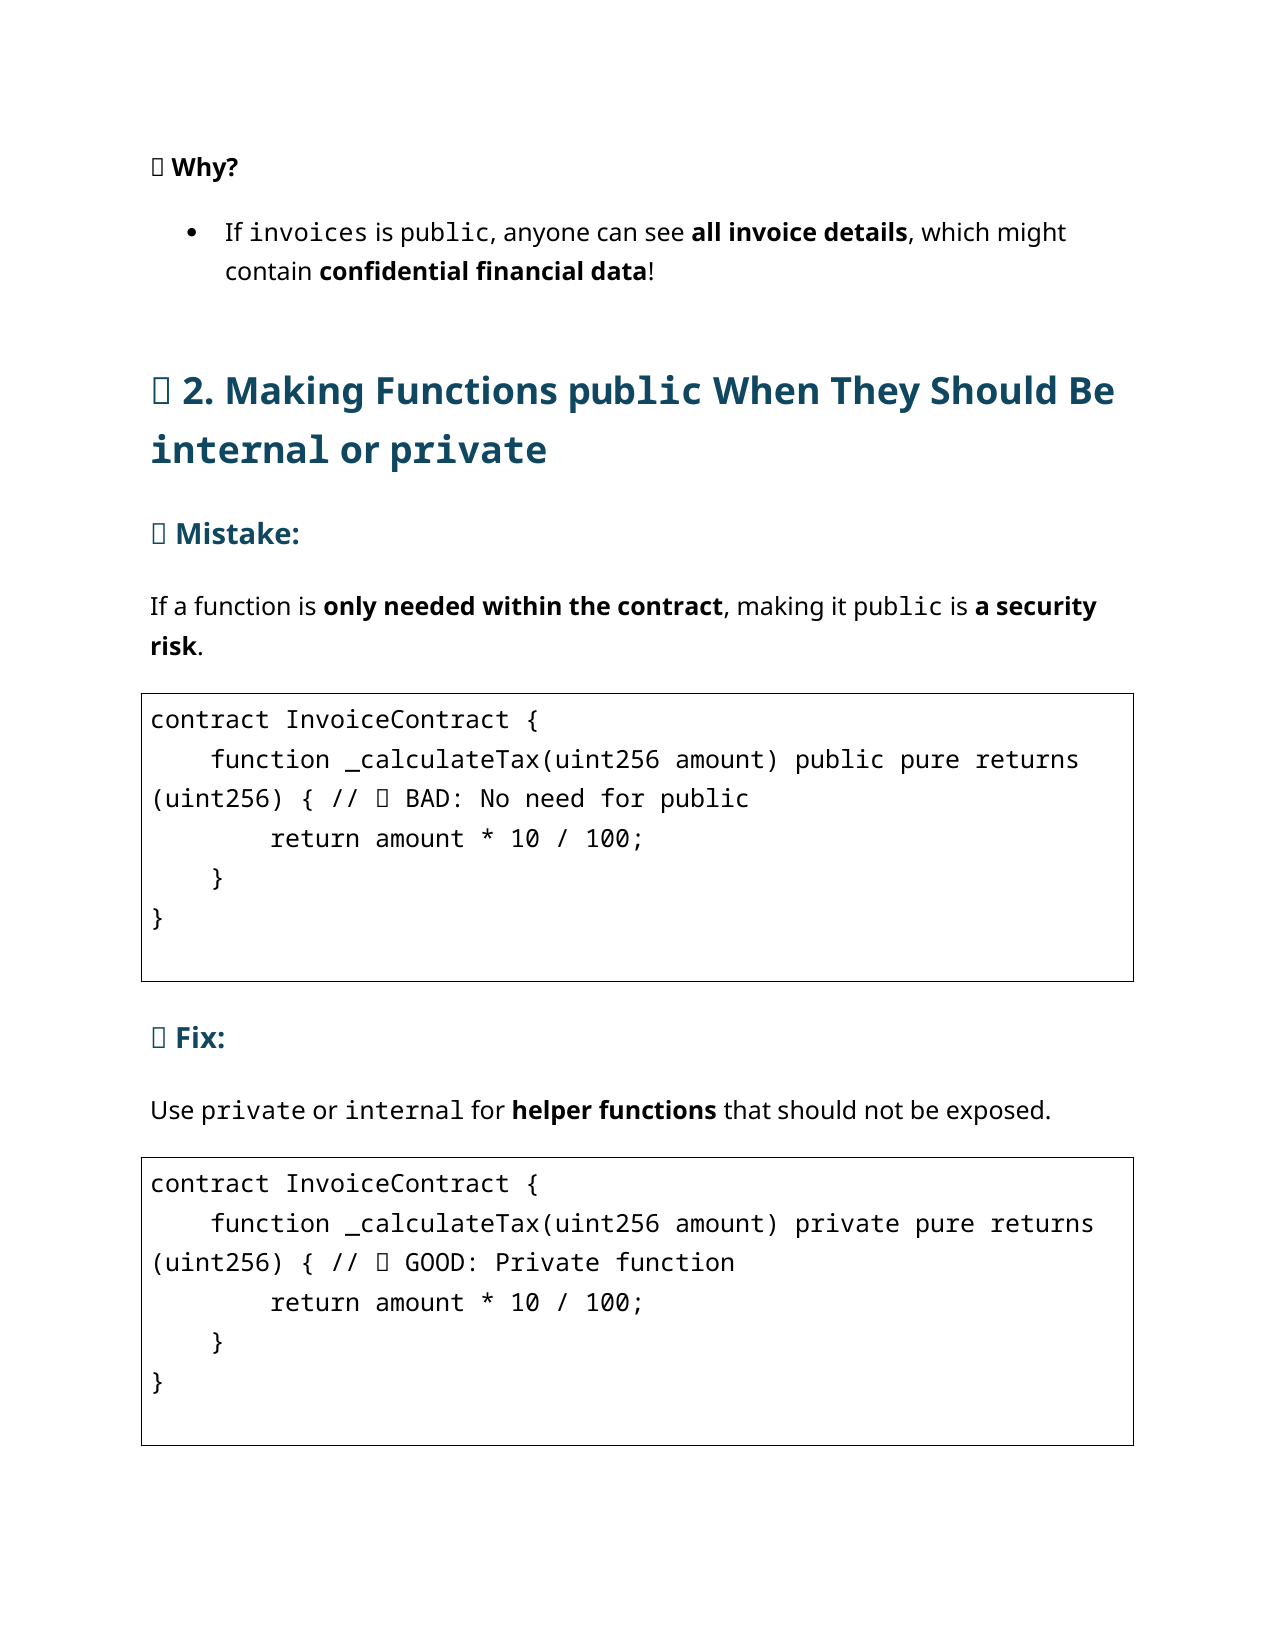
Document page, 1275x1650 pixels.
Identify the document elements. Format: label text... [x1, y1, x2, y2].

text 📌 Why? [150, 150, 1125, 184]
text contract InvoiceContract { function _calculateTax(uint256 amount) private pure returns (uint256) { // ✅ GOOD: Private function return amount * 10 / 100; } } [142, 1158, 1133, 1445]
subtitle ❌ Mistake: [150, 513, 1125, 553]
subtitle ✅ Fix: [150, 1017, 1125, 1057]
text contract InvoiceContract { function _calculateTax(uint256 amount) public pure returns (uint256) { // ❌ BAD: No need for public return amount * 10 / 100; } } [142, 694, 1133, 981]
text If a function is only needed within the contract, making it public is a security risk. [150, 589, 1125, 662]
list If invoices is public, anyone can see all invoice details, which might contain confidential financial data! [187, 214, 1125, 288]
text Use private or internal for helper functions that should not be exposed. [150, 1092, 1125, 1126]
subtitle 🔴 2. Making Functions public When They Should Be internal or private [150, 364, 1125, 474]
